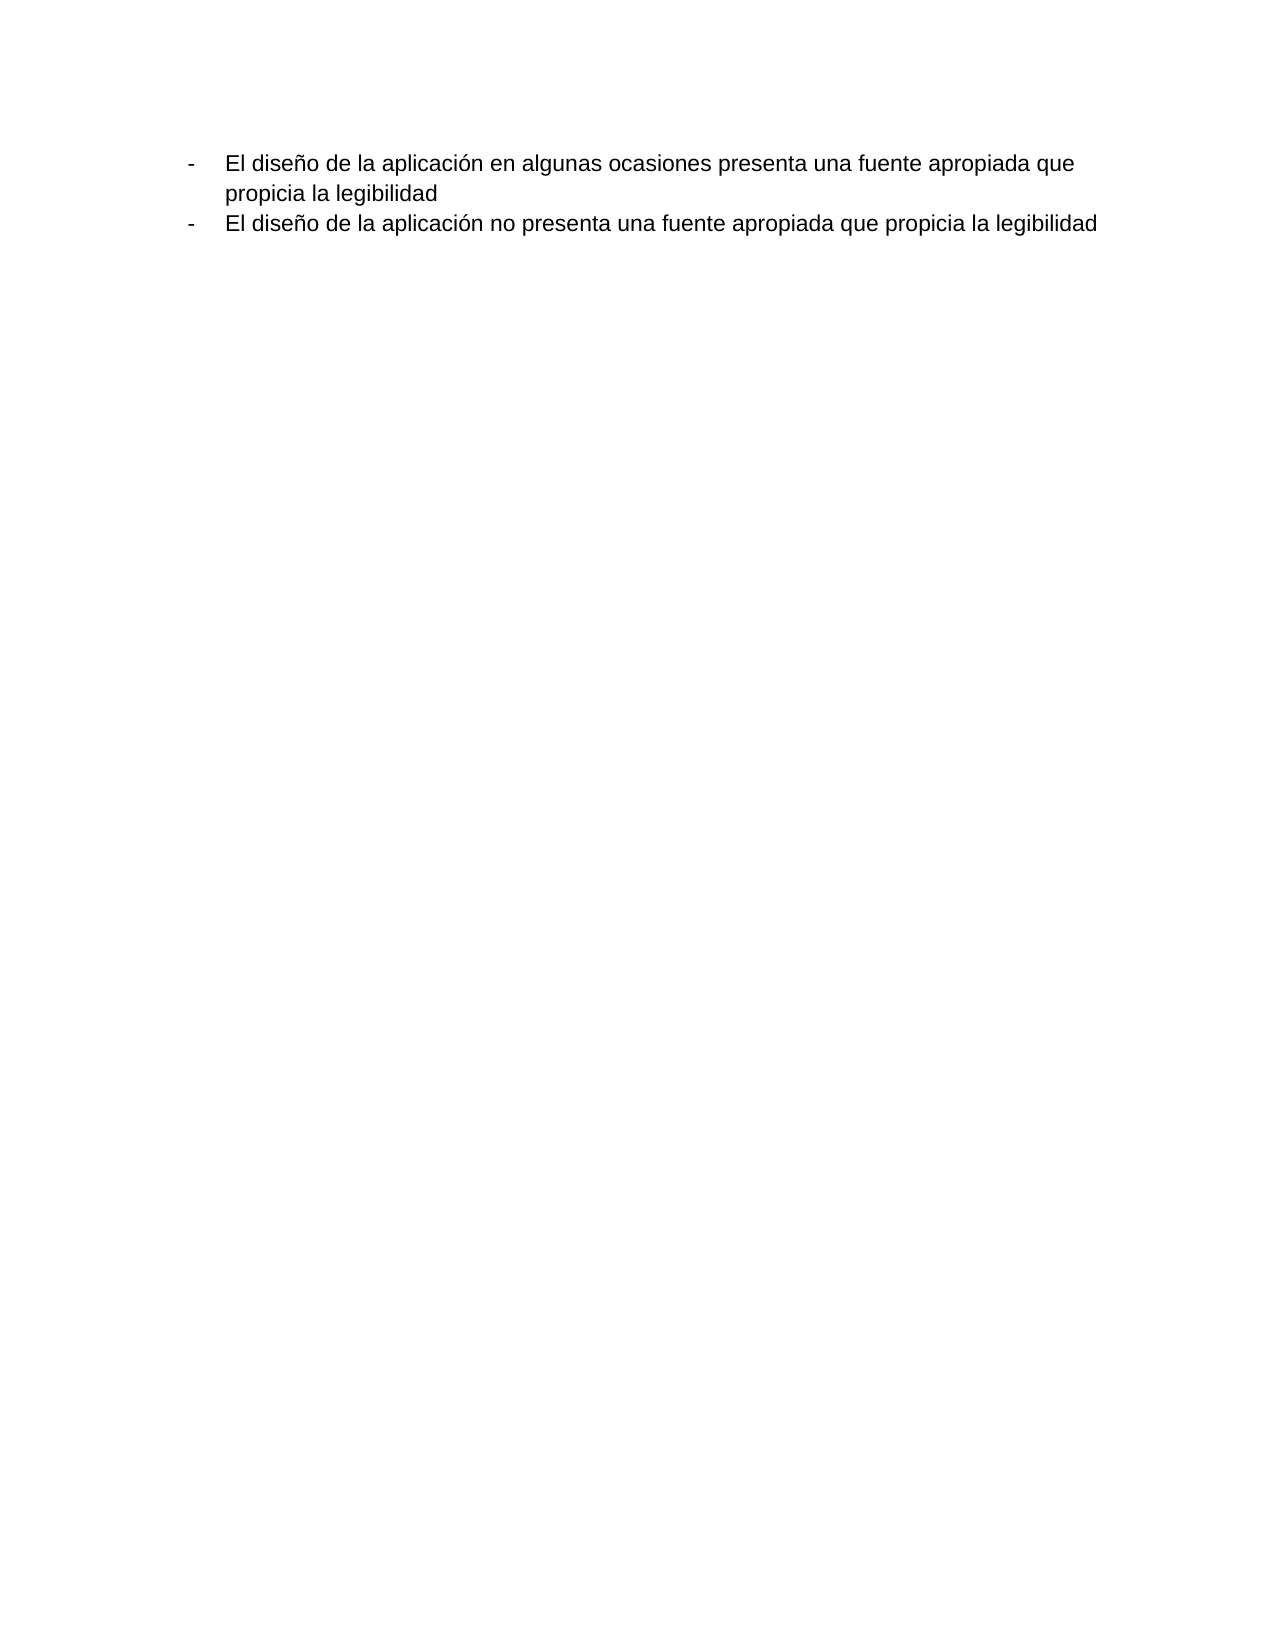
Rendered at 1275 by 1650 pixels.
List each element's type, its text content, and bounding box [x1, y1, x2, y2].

list El diseño de la aplicación no presenta una fuente apropiada que propicia la legibilidad [187, 210, 1125, 237]
list El diseño de la aplicación en algunas ocasiones presenta una fuente apropiada que propicia la legibilidad [187, 150, 1125, 207]
